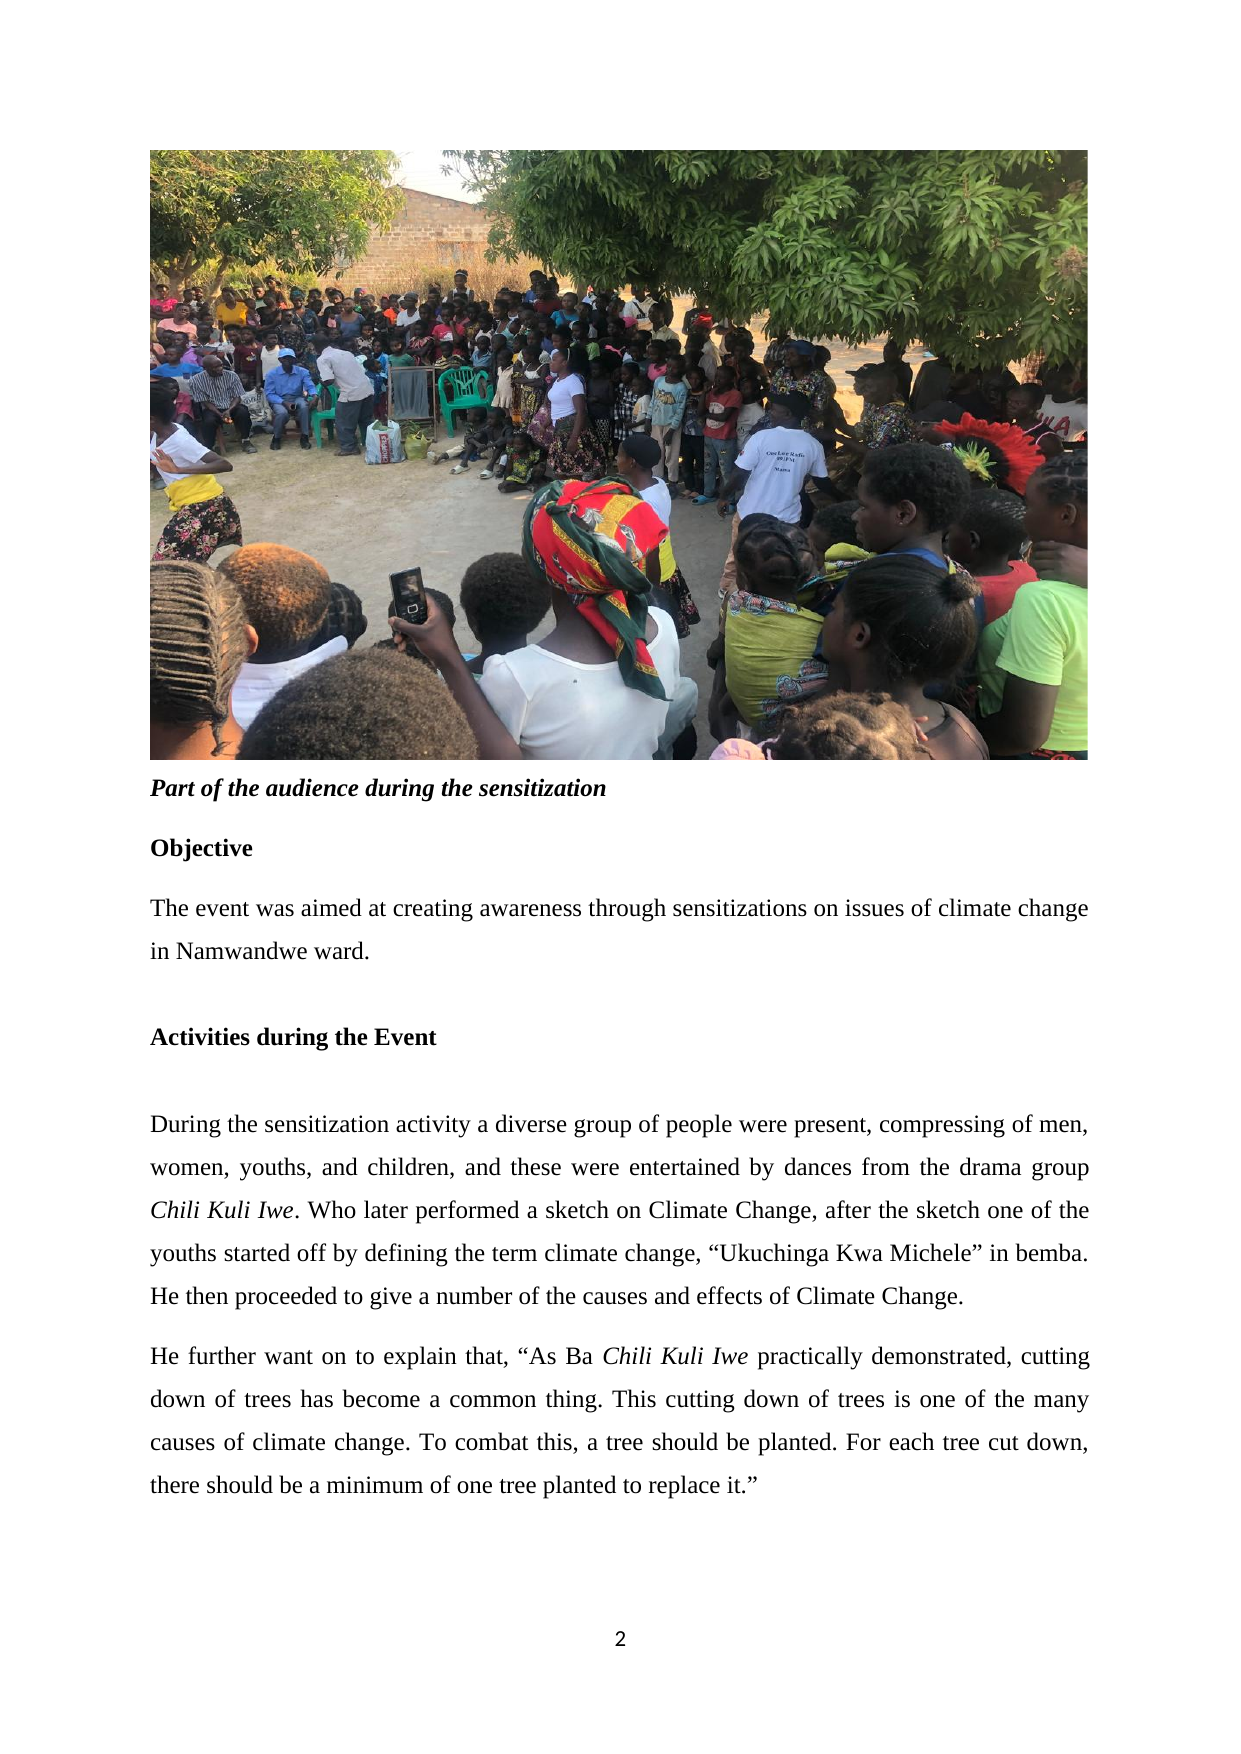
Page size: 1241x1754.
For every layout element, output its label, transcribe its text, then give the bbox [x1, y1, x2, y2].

text He further want on to explain that, “As Ba Chili Kuli Iwe practically demonstrated, cutting down of trees has become a common thing. This cutting down of trees is one of the many causes of climate change. To combat this, a tree should be planted. For each tree cut down, there should be a minimum of one tree planted to replace it.” [150, 1341, 1090, 1499]
picture [150, 150, 1088, 760]
text Objective [150, 833, 1090, 862]
text The event was aimed at creating awareness through sensitizations on issues of climate change in Namwandwe ward. [150, 893, 1090, 965]
text Activities during the Event [150, 1022, 1090, 1051]
text During the sensitization activity a diverse group of people were present, compressing of men, women, youths, and children, and these were entertained by dances from the drama group Chili Kuli Iwe. Who later performed a sketch on Climate Change, after the sketch one of the youths started off by defining the term climate change, “Ukuchinga Kwa Michele” in bemba. He then proceeded to give a number of the causes and effects of Climate Change. [150, 1109, 1090, 1310]
